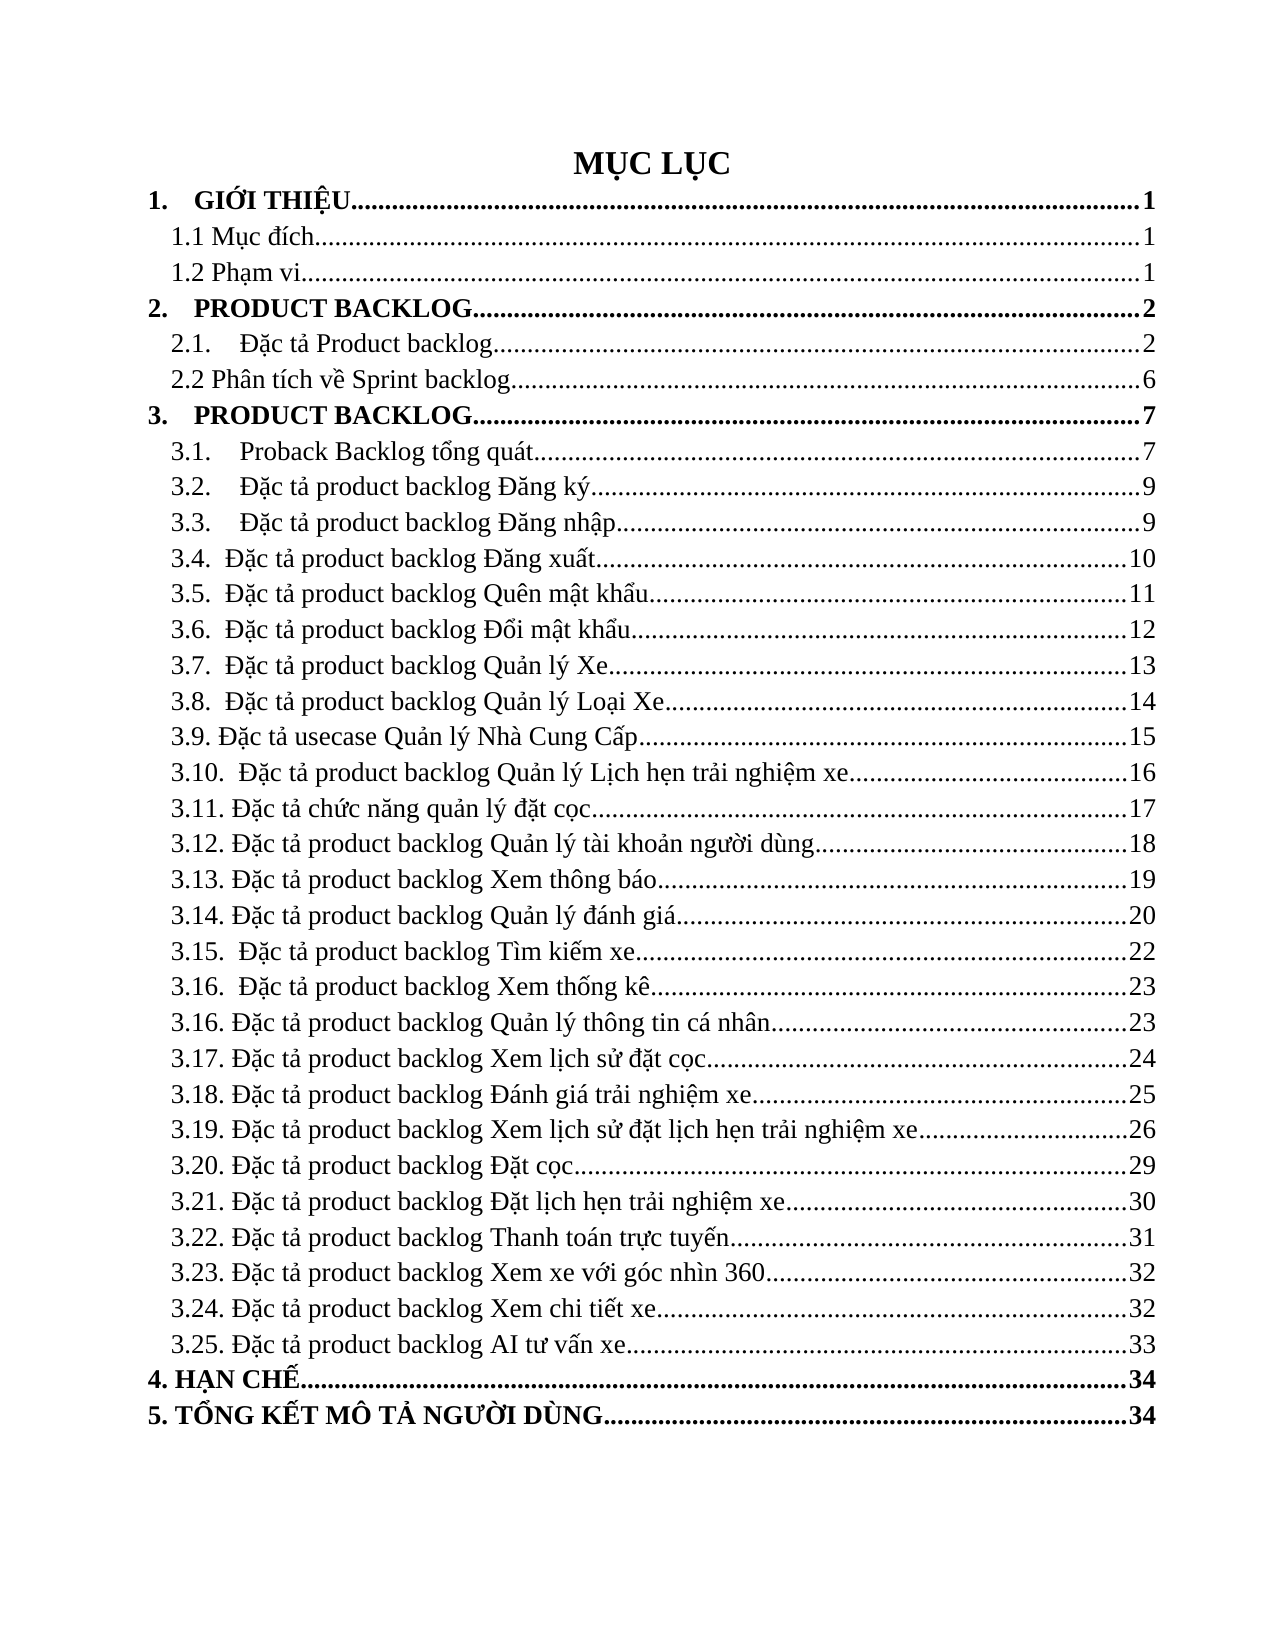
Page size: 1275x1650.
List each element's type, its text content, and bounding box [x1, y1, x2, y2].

text MỤC LỤC [148, 143, 1157, 181]
